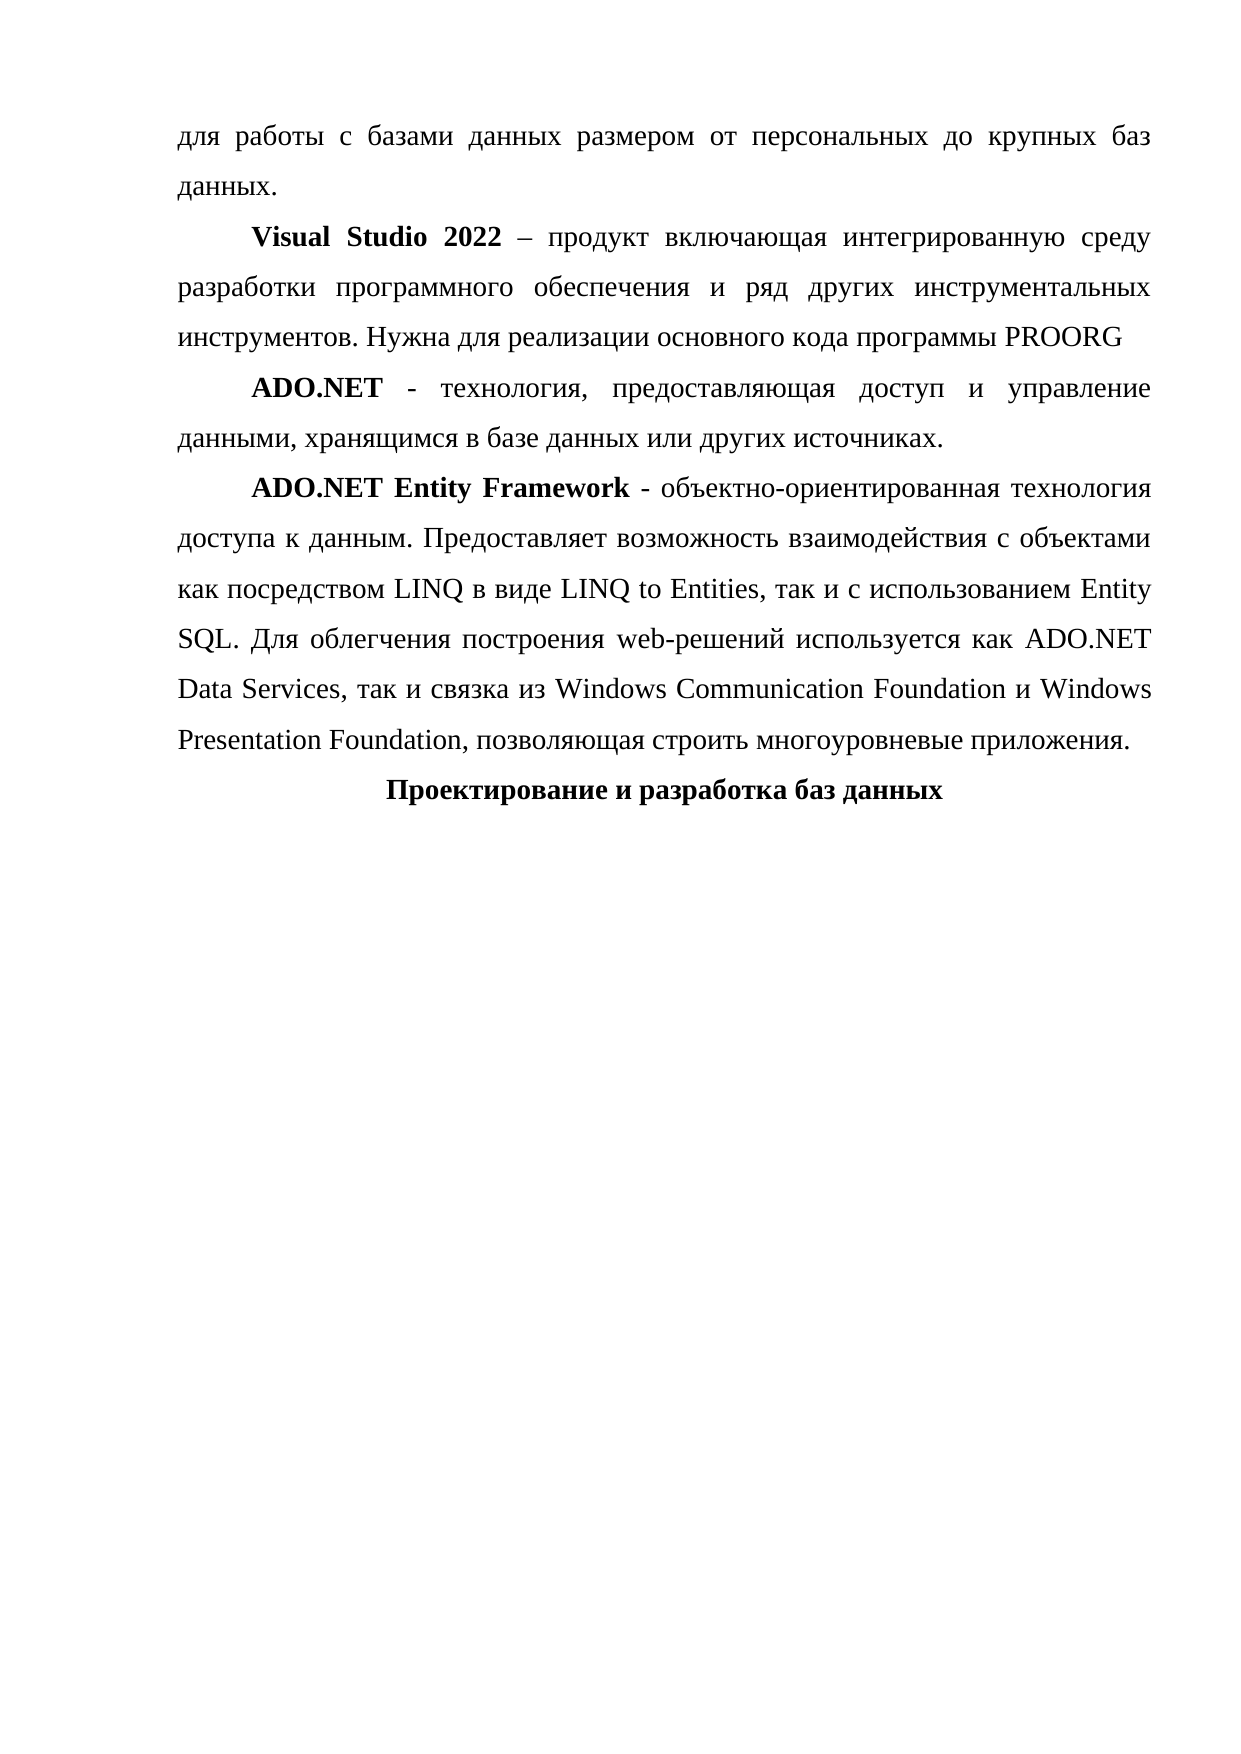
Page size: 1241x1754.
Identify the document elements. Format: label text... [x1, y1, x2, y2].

text ADO.NET Entity Framework - объектно-ориентированная технология доступа к данным. Предоставляет возможность взаимодействия с объектами как посредством LINQ в виде LINQ to Entities, так и с использованием Entity SQL. Для облегчения построения web-решений используется как ADO.NET Data Services, так и связка из Windows Communication Foundation и Windows Presentation Foundation, позволяющая строить многоуровневые приложения. [177, 470, 1152, 755]
text Visual Studio 2022 – продукт включающая интегрированную среду разработки программного обеспечения и ряд других инструментальных инструментов. Нужна для реализации основного кода программы PROORG [177, 219, 1152, 353]
text ADO.NET - технология, предоставляющая доступ и управление данными, хранящимся в базе данных или других источниках. [177, 370, 1152, 453]
text Проектирование и разработка баз данных [177, 772, 1152, 806]
